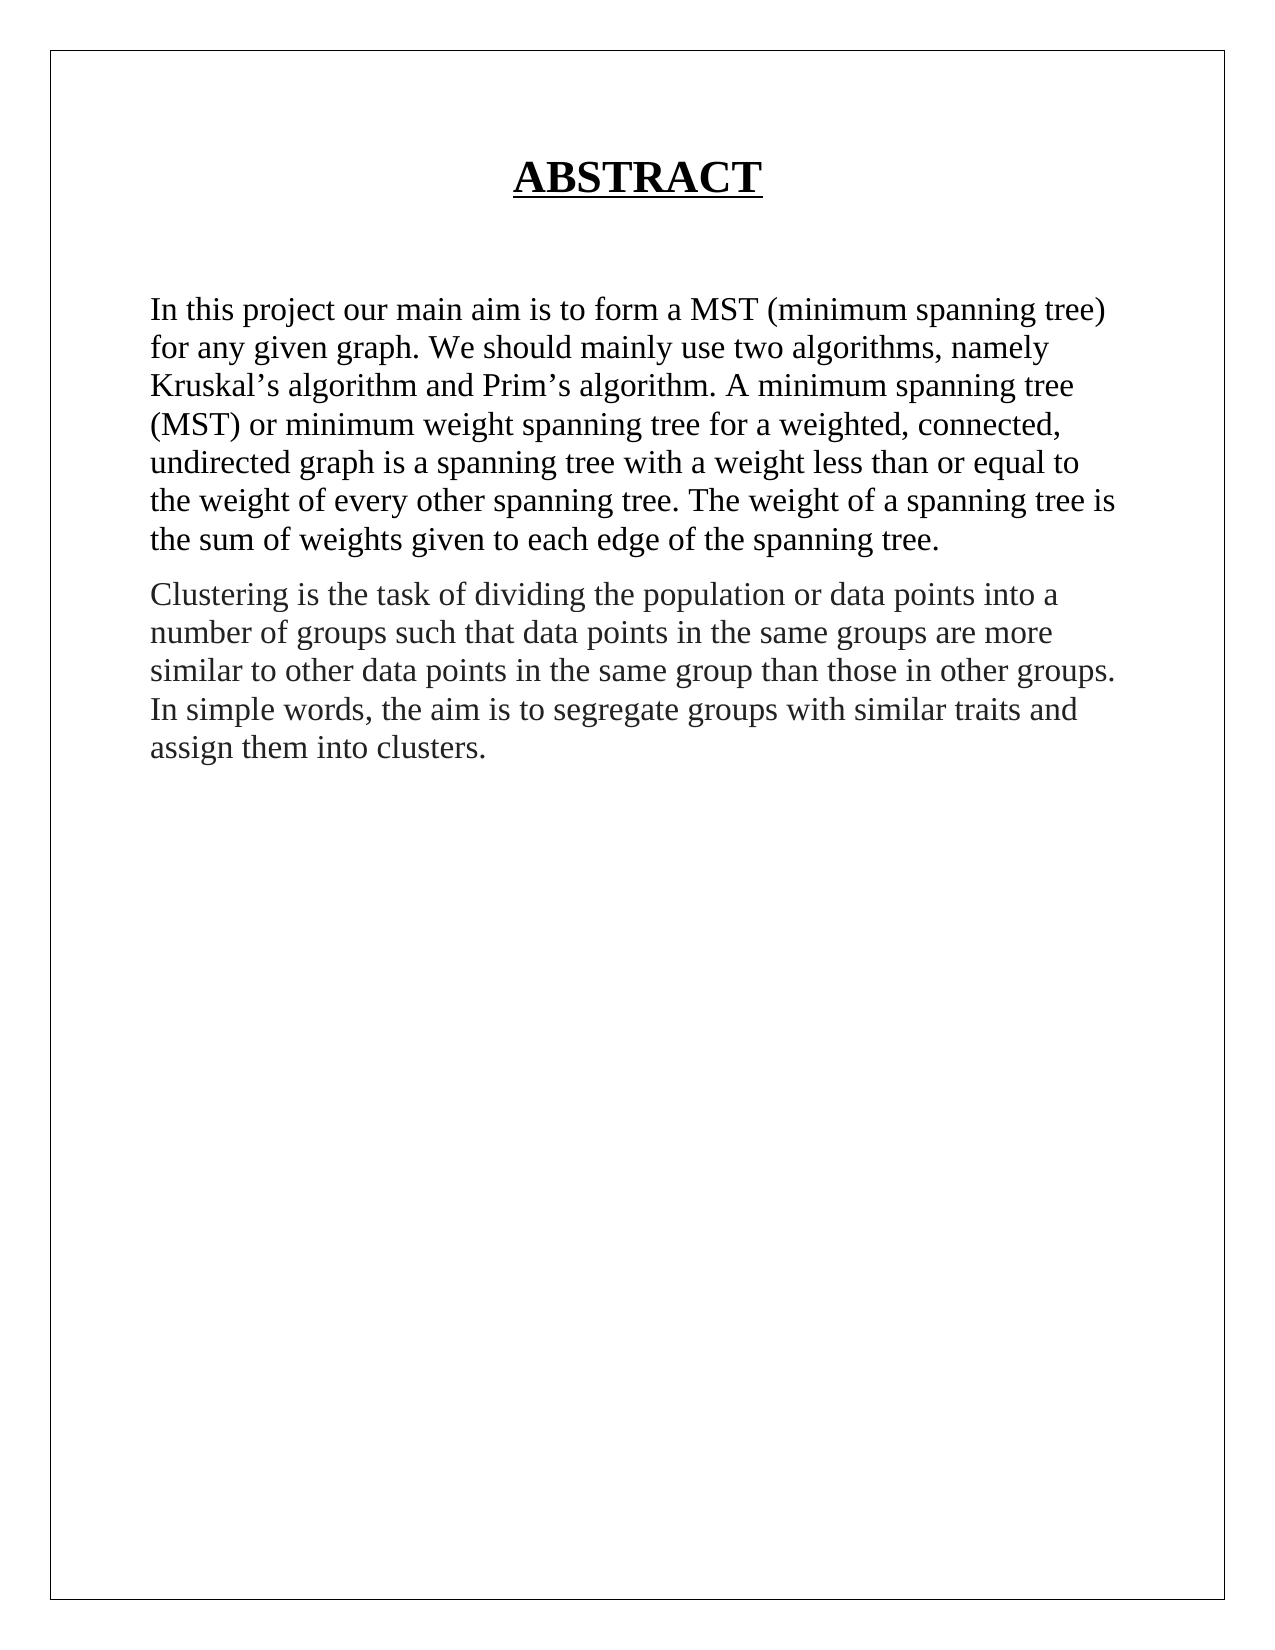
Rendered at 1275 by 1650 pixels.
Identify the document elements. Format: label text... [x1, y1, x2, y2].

text Clustering is the task of dividing the population or data points into a number of groups such that data points in the same groups are more similar to other data points in the same group than those in other groups. In simple words, the aim is to segregate groups with similar traits and assign them into clusters. [487, 574, 1125, 765]
text ABSTRACT [150, 150, 1125, 203]
text In this project our main aim is to form a MST (minimum spanning tree) for any given graph. We should mainly use two algorithms, namely Kruskal’s algorithm and Prim’s algorithm. A minimum spanning tree (MST) or minimum weight spanning tree for a weighted, connected, undirected graph is a spanning tree with a weight less than or equal to the weight of every other spanning tree. The weight of a spanning tree is the sum of weights given to each edge of the spanning tree. [150, 289, 1125, 557]
